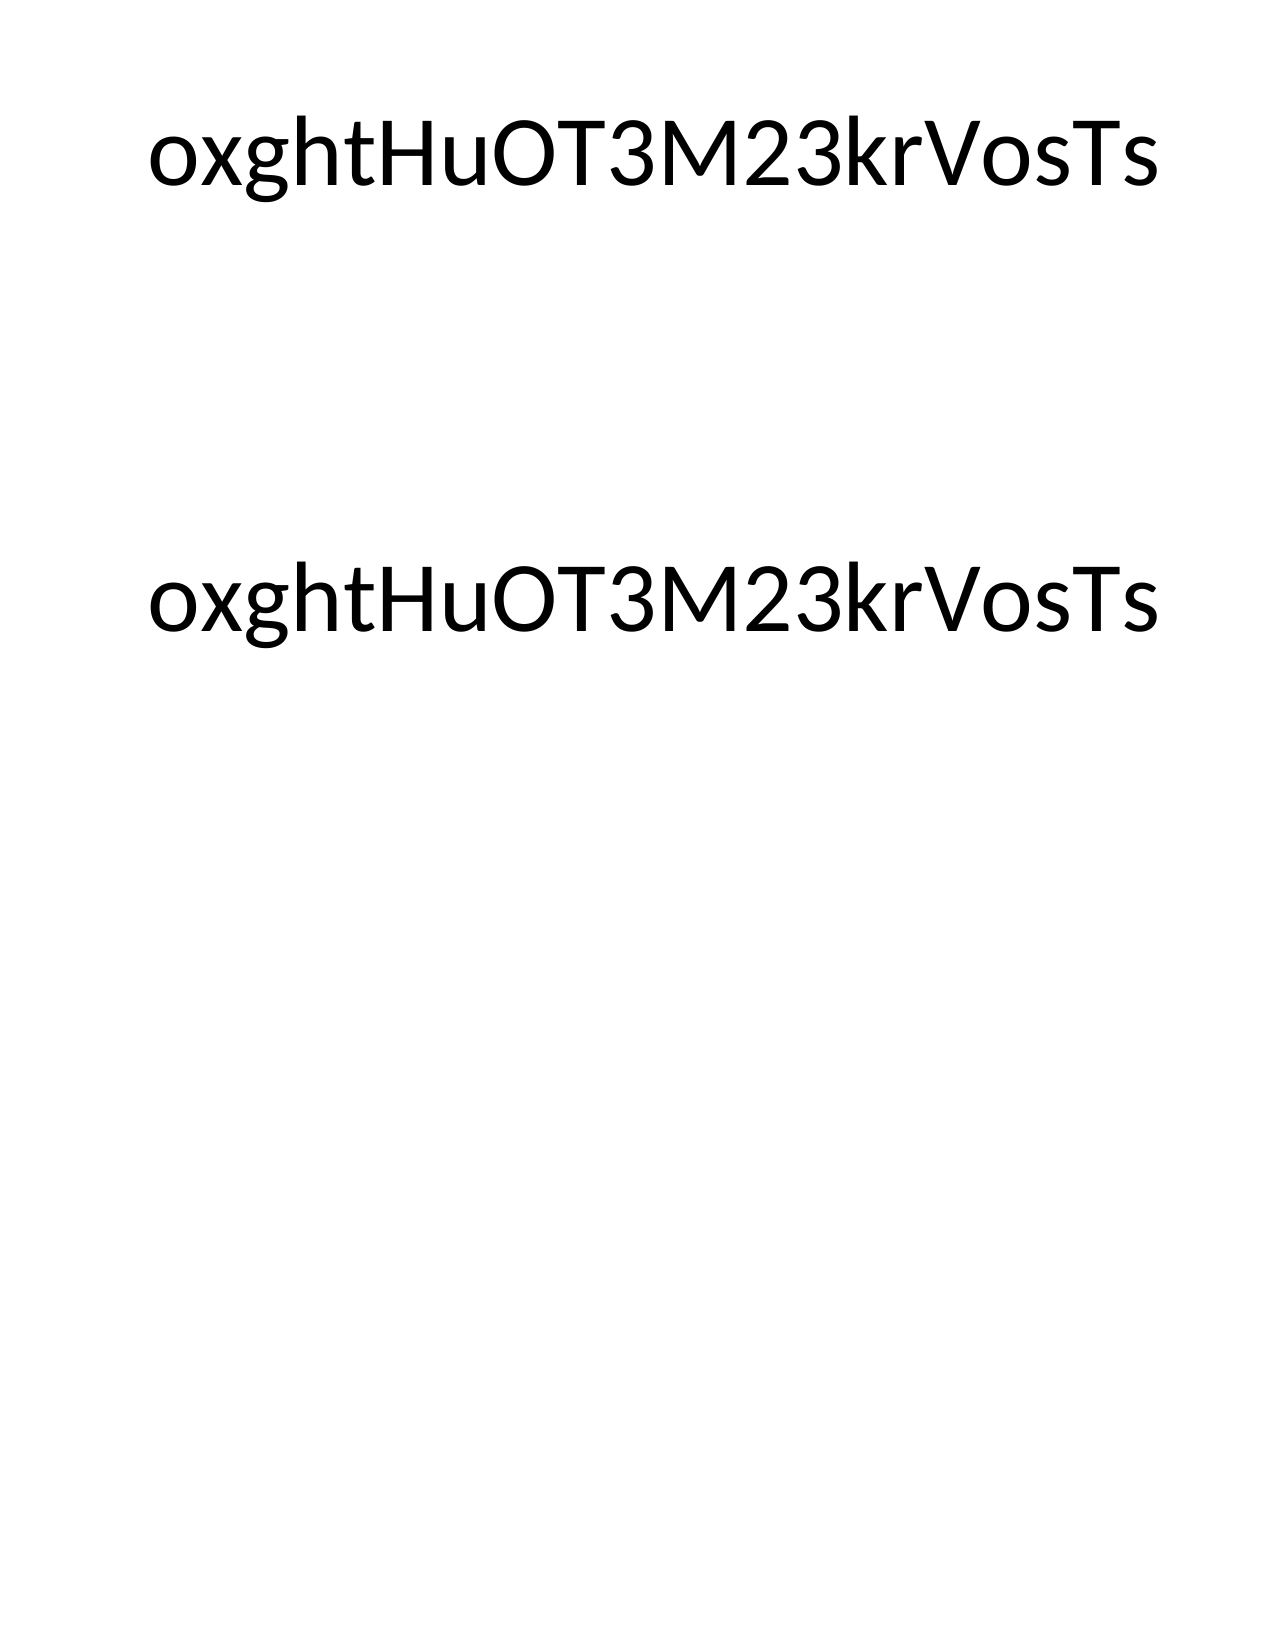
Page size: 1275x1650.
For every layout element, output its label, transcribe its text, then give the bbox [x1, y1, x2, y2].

text oxghtHuOT3M23krVosTs [148, 534, 1186, 656]
text oxghtHuOT3M23krVosTs [148, 88, 1186, 211]
